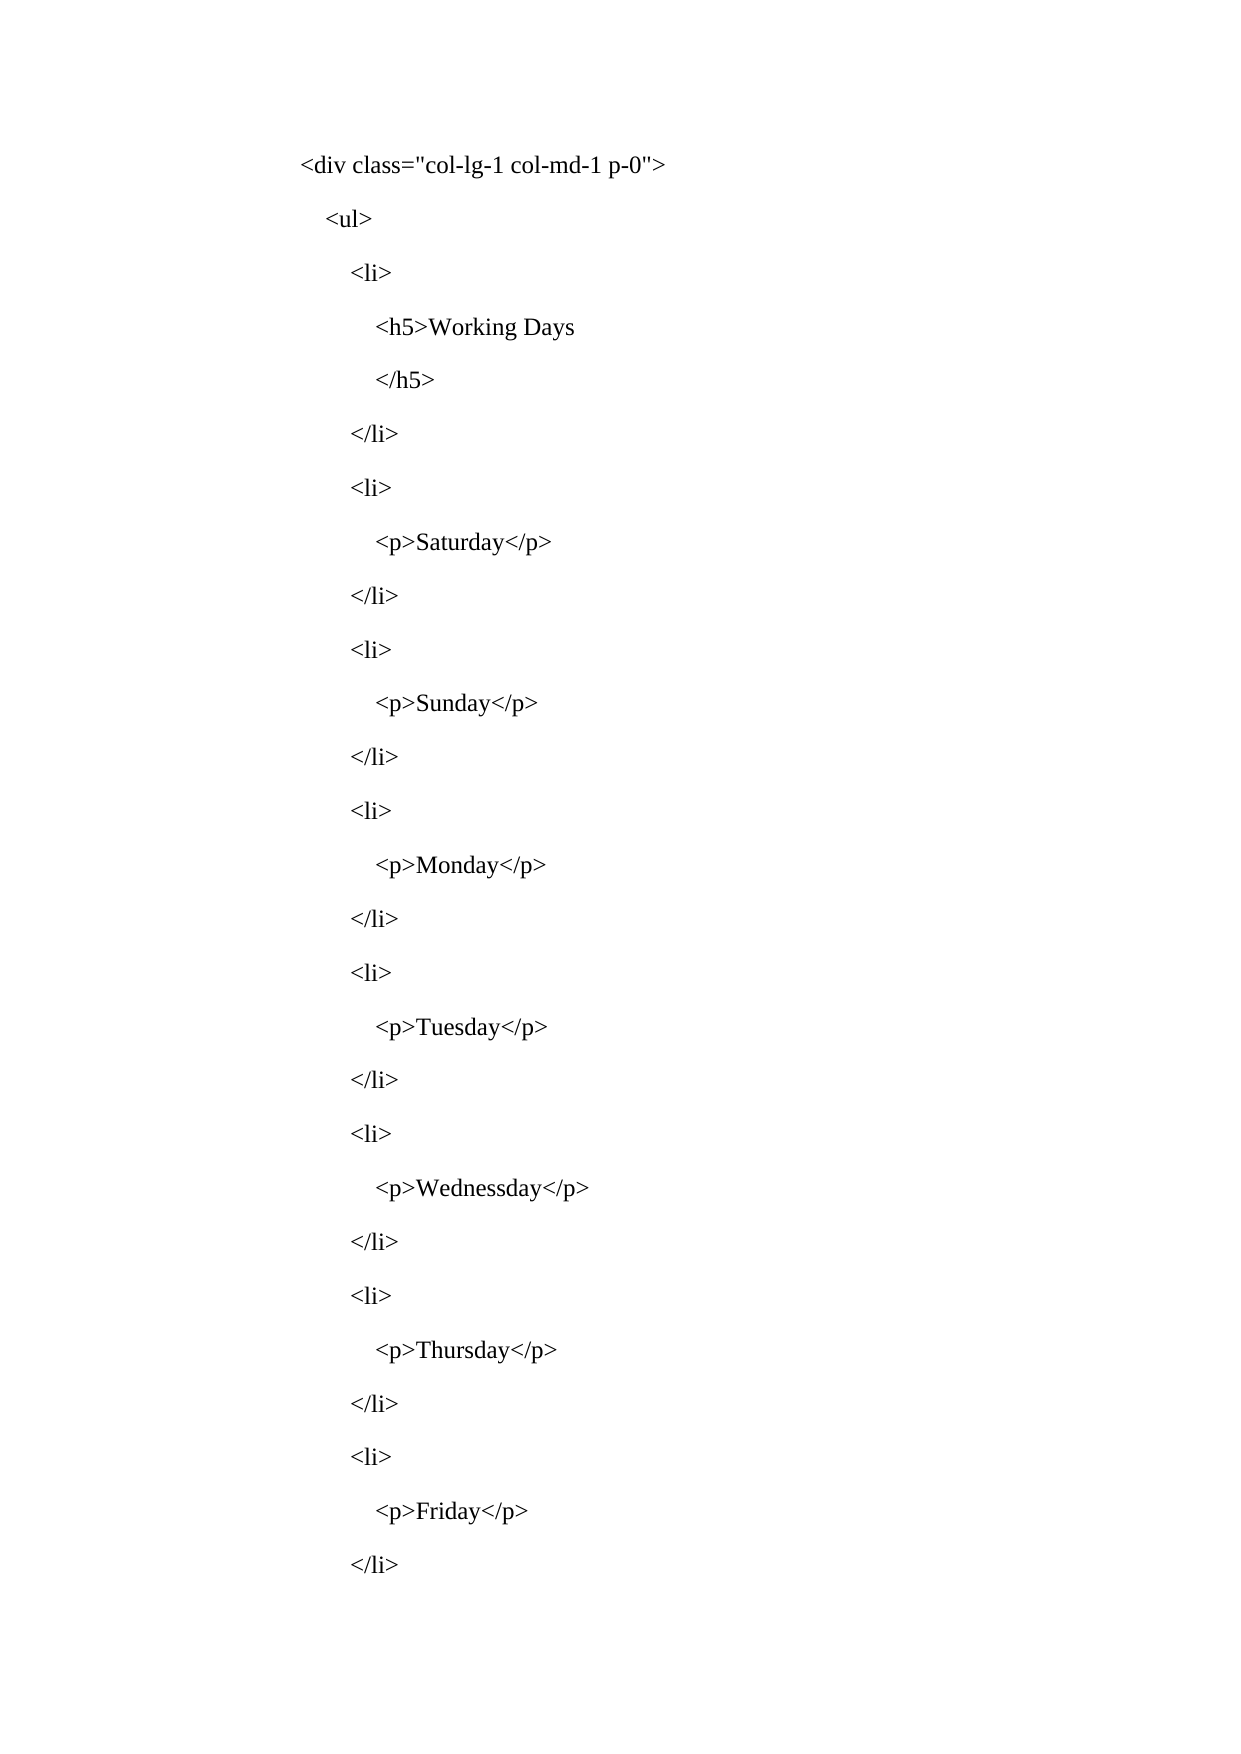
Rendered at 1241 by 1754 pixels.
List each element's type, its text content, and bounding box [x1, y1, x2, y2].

text <p>Tuesday</p> [150, 1012, 1090, 1040]
text </li> [150, 581, 1090, 609]
text </li> [150, 1550, 1090, 1579]
text <div class="col-lg-1 col-md-1 p-0"> [150, 150, 1090, 179]
text </li> [150, 904, 1090, 933]
text <li> [150, 1281, 1090, 1310]
text <li> [150, 1119, 1090, 1148]
text <p>Thursday</p> [150, 1335, 1090, 1363]
text <h5>Working Days [150, 312, 1090, 340]
text <li> [150, 473, 1090, 502]
text <p>Sunday</p> [150, 688, 1090, 717]
text <li> [150, 258, 1090, 286]
text </h5> [150, 365, 1090, 394]
text </li> [150, 742, 1090, 771]
text <p>Friday</p> [150, 1496, 1090, 1525]
text <p>Wednessday</p> [150, 1173, 1090, 1202]
text </li> [150, 419, 1090, 448]
text </li> [150, 1227, 1090, 1256]
text <li> [150, 958, 1090, 987]
text <li> [150, 796, 1090, 825]
text <p>Monday</p> [150, 850, 1090, 879]
text <ul> [150, 204, 1090, 233]
text </li> [150, 1066, 1090, 1094]
text <li> [150, 1442, 1090, 1471]
text <p>Saturday</p> [150, 527, 1090, 556]
text <li> [150, 635, 1090, 663]
text </li> [150, 1389, 1090, 1417]
